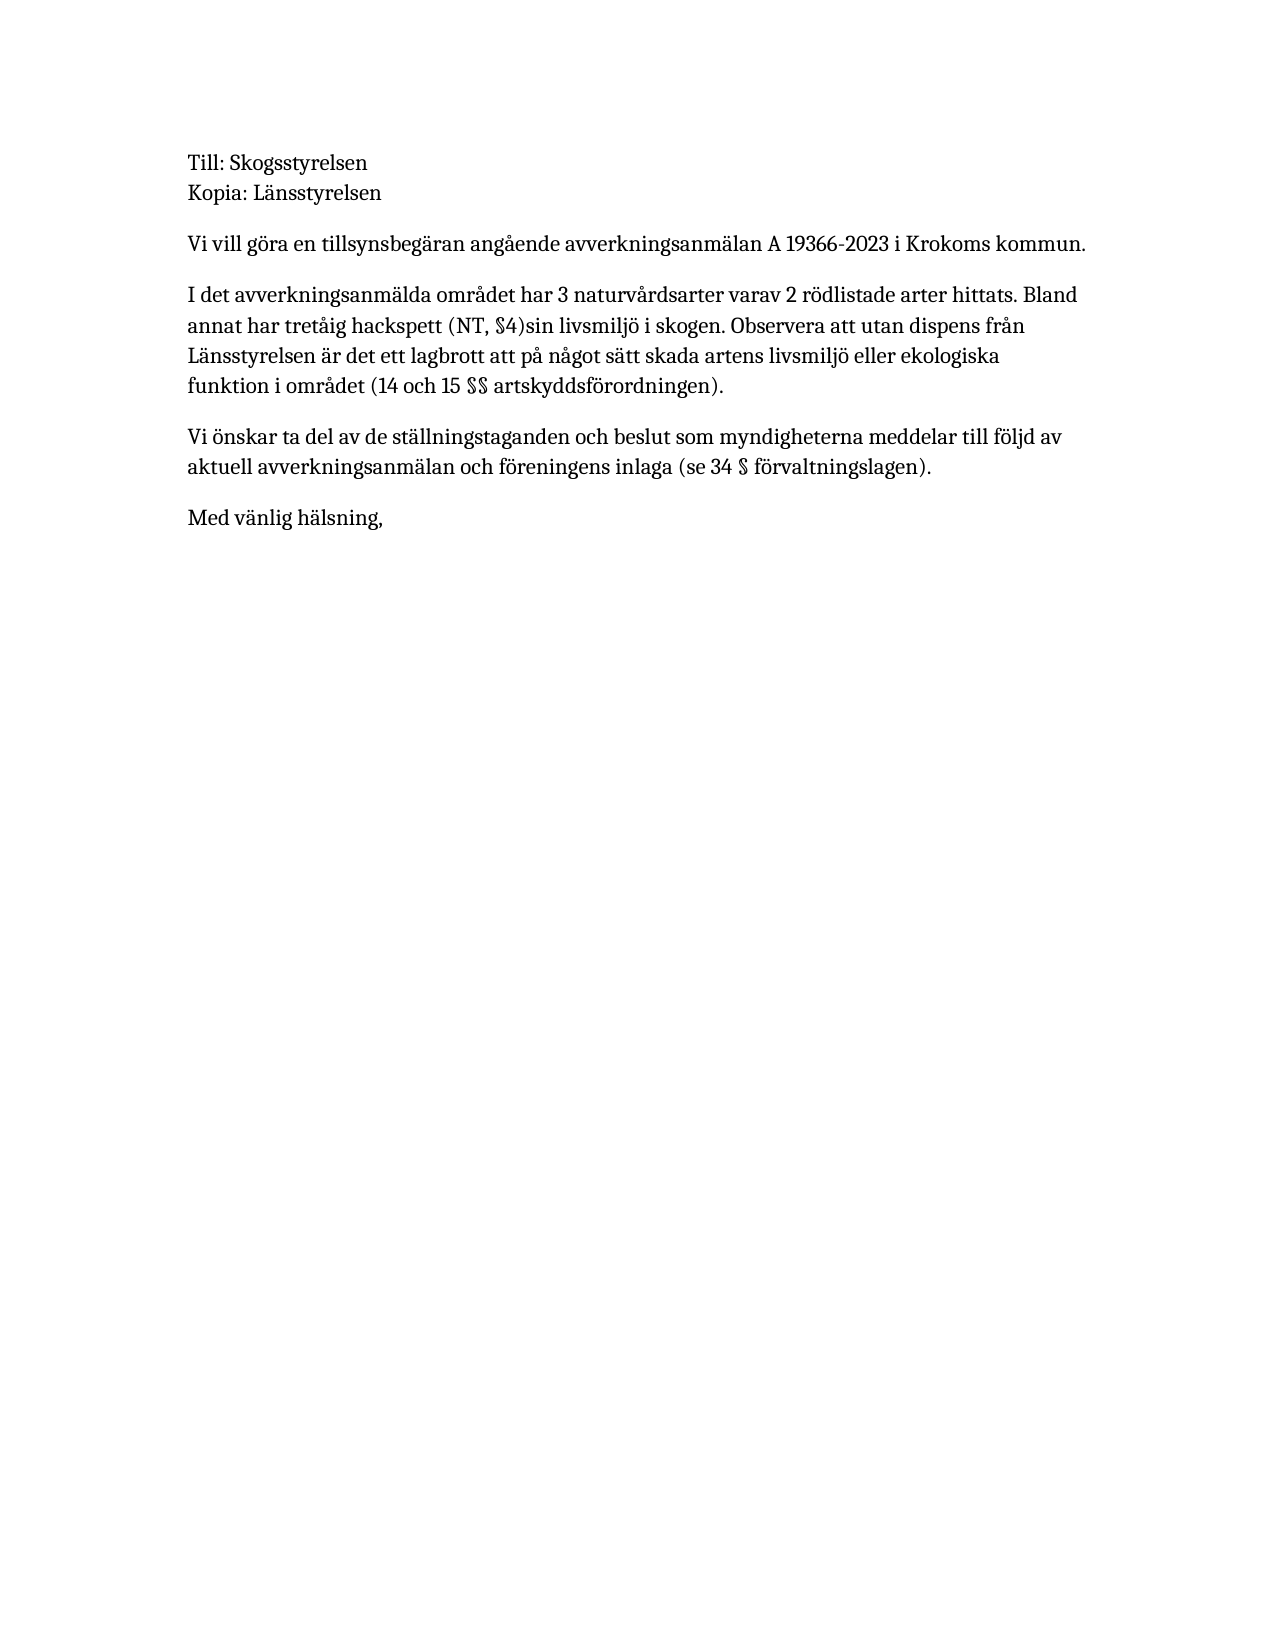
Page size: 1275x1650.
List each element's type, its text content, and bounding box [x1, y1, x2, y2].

text I det avverkningsanmälda området har 3 naturvårdsarter varav 2 rödlistade arter hittats. Bland annat har tretåig hackspett (NT, §4)sin livsmiljö i skogen. Observera att utan dispens från Länsstyrelsen är det ett lagbrott att på något sätt skada artens livsmiljö eller ekologiska funktion i området (14 och 15 §§ artskyddsförordningen). [187, 282, 1087, 399]
text Vi önskar ta del av de ställningstaganden och beslut som myndigheterna meddelar till följd av aktuell avverkningsanmälan och föreningens inlaga (se 34 § förvaltningslagen). [187, 424, 1087, 481]
text Med vänlig hälsning, [187, 505, 1087, 562]
text Vi vill göra en tillsynsbegäran angående avverkningsanmälan A 19366-2023 i Krokoms kommun. [187, 231, 1087, 258]
text Till: Skogsstyrelsen Kopia: Länsstyrelsen [187, 150, 1087, 207]
